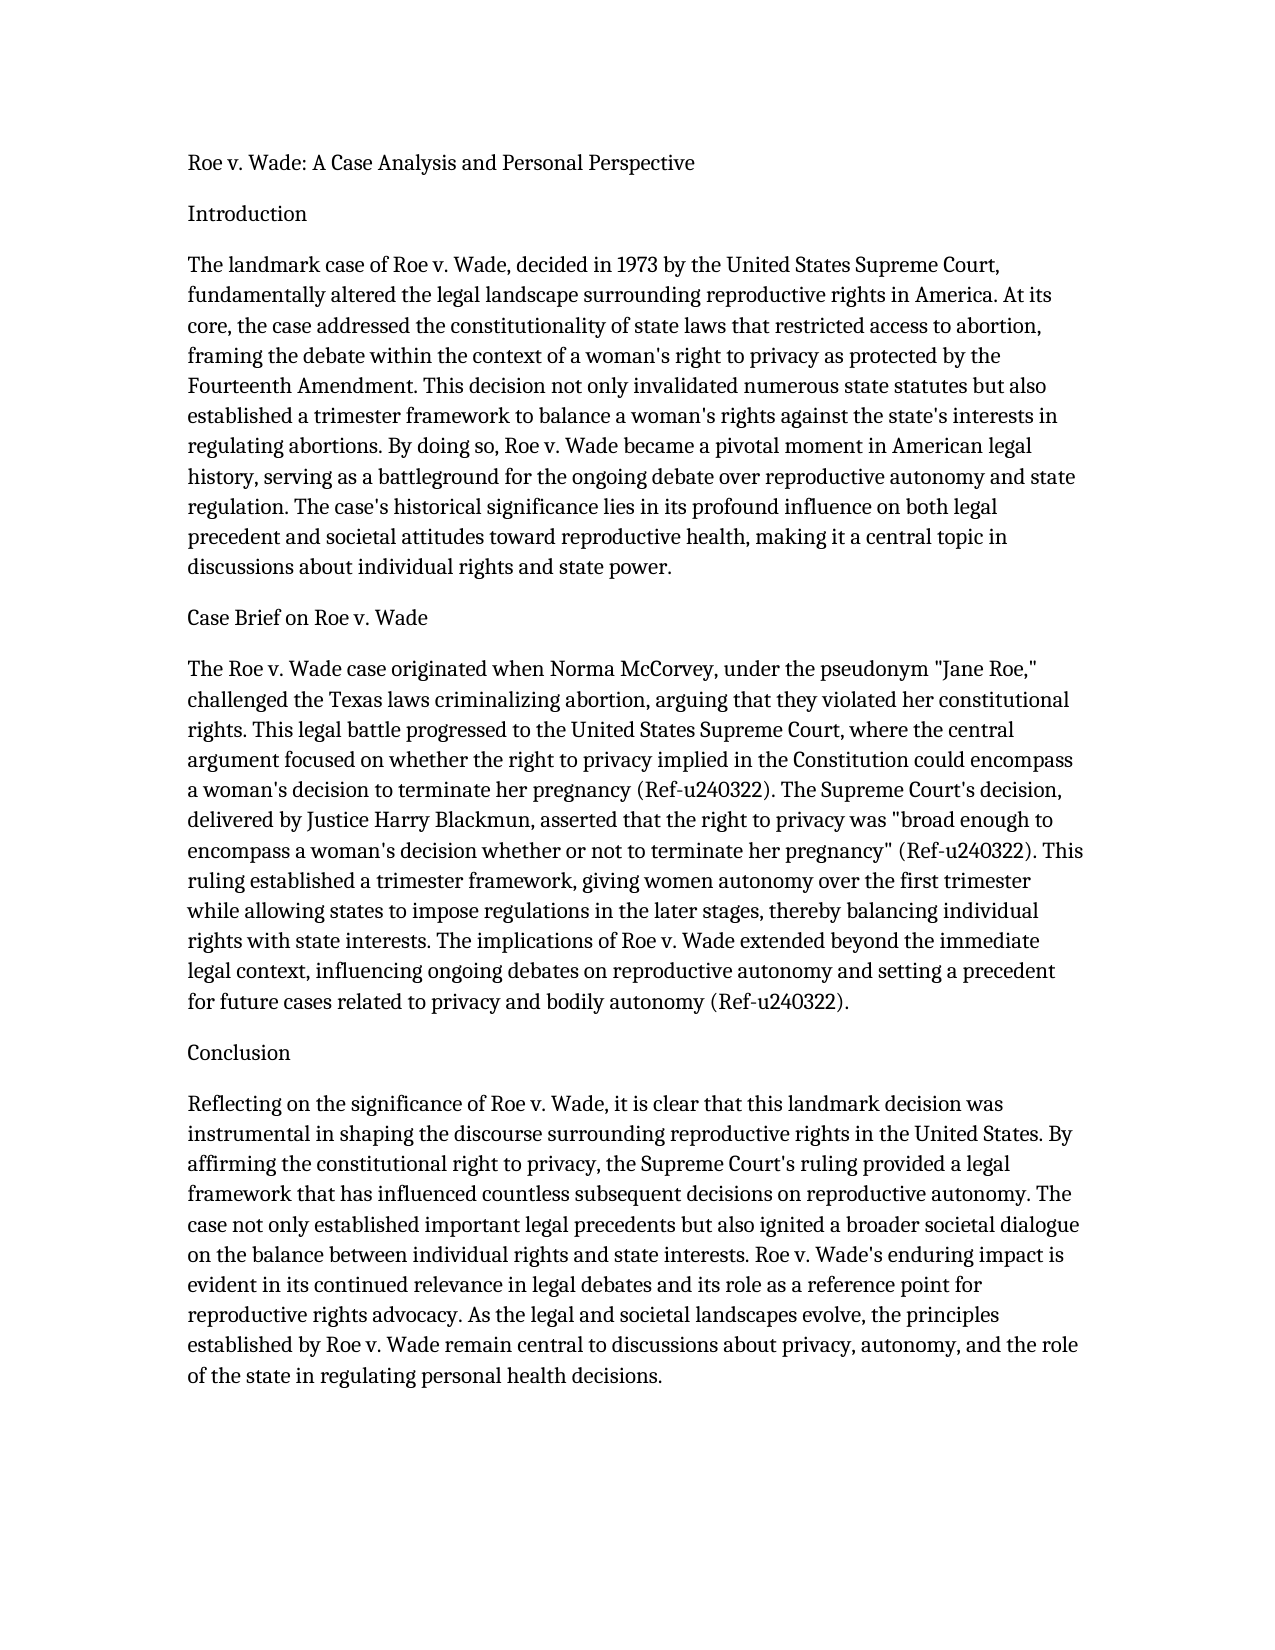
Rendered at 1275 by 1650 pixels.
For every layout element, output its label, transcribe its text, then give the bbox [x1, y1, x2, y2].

text The landmark case of Roe v. Wade, decided in 1973 by the United States Supreme Court, fundamentally altered the legal landscape surrounding reproductive rights in America. At its core, the case addressed the constitutionality of state laws that restricted access to abortion, framing the debate within the context of a woman's right to privacy as protected by the Fourteenth Amendment. This decision not only invalidated numerous state statutes but also established a trimester framework to balance a woman's rights against the state's interests in regulating abortions. By doing so, Roe v. Wade became a pivotal moment in American legal history, serving as a battleground for the ongoing debate over reproductive autonomy and state regulation. The case's historical significance lies in its profound influence on both legal precedent and societal attitudes toward reproductive health, making it a central topic in discussions about individual rights and state power. [187, 252, 1087, 581]
text Roe v. Wade: A Case Analysis and Personal Perspective [187, 150, 1087, 176]
text Introduction [187, 201, 1087, 227]
text Case Brief on Roe v. Wade [187, 605, 1087, 632]
text Conclusion [187, 1039, 1087, 1066]
text The Roe v. Wade case originated when Norma McCorvey, under the pseudonym "Jane Roe," challenged the Texas laws criminalizing abortion, arguing that they violated her constitutional rights. This legal battle progressed to the United States Supreme Court, where the central argument focused on whether the right to privacy implied in the Constitution could encompass a woman's decision to terminate her pregnancy (Ref-u240322). The Supreme Court's decision, delivered by Justice Harry Blackmun, asserted that the right to privacy was "broad enough to encompass a woman's decision whether or not to terminate her pregnancy" (Ref-u240322). This ruling established a trimester framework, giving women autonomy over the first trimester while allowing states to impose regulations in the later stages, thereby balancing individual rights with state interests. The implications of Roe v. Wade extended beyond the immediate legal context, influencing ongoing debates on reproductive autonomy and setting a precedent for future cases related to privacy and bodily autonomy (Ref-u240322). [187, 656, 1087, 1015]
